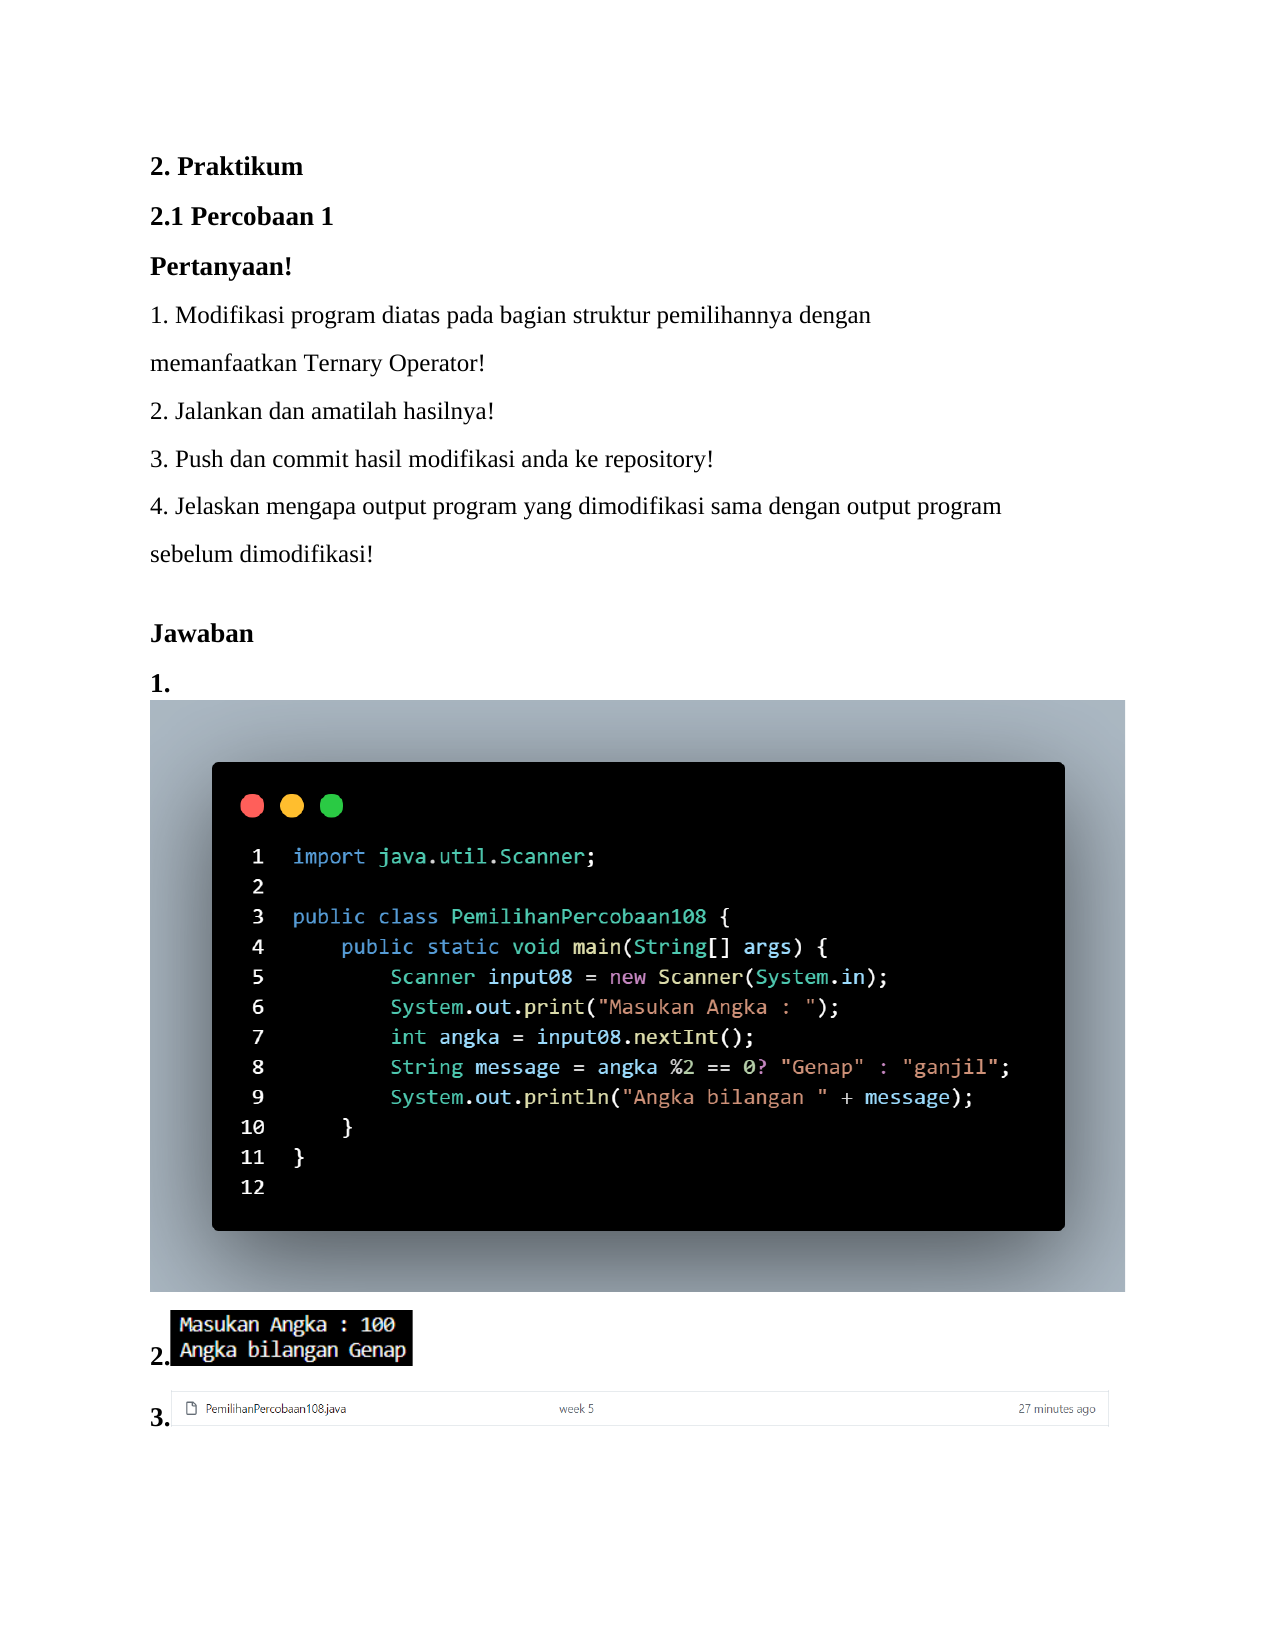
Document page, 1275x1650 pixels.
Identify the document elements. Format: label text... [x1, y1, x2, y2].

text Pertanyaan! [150, 250, 1125, 282]
text Jawaban [150, 617, 1125, 648]
text 2. [150, 1310, 1125, 1371]
text 3. Push dan commit hasil modifikasi anda ke repository! [150, 444, 1125, 472]
text 2.1 Percobaan 1 [150, 200, 1125, 231]
text 2. Praktikum [150, 150, 1125, 181]
text 1. Modifikasi program diatas pada bagian struktur pemilihannya dengan [150, 301, 1125, 329]
text 1. [150, 667, 1125, 700]
text sebelum dimodifikasi! [150, 539, 1125, 598]
text memanfaatkan Ternary Operator! [150, 348, 1125, 377]
text 4. Jelaskan mengapa output program yang dimodifikasi sama dengan output program [150, 491, 1125, 520]
text 2. Jalankan dan amatilah hasilnya! [150, 396, 1125, 425]
picture [150, 700, 1125, 1292]
picture [170, 1310, 413, 1366]
picture [170, 1390, 1109, 1427]
